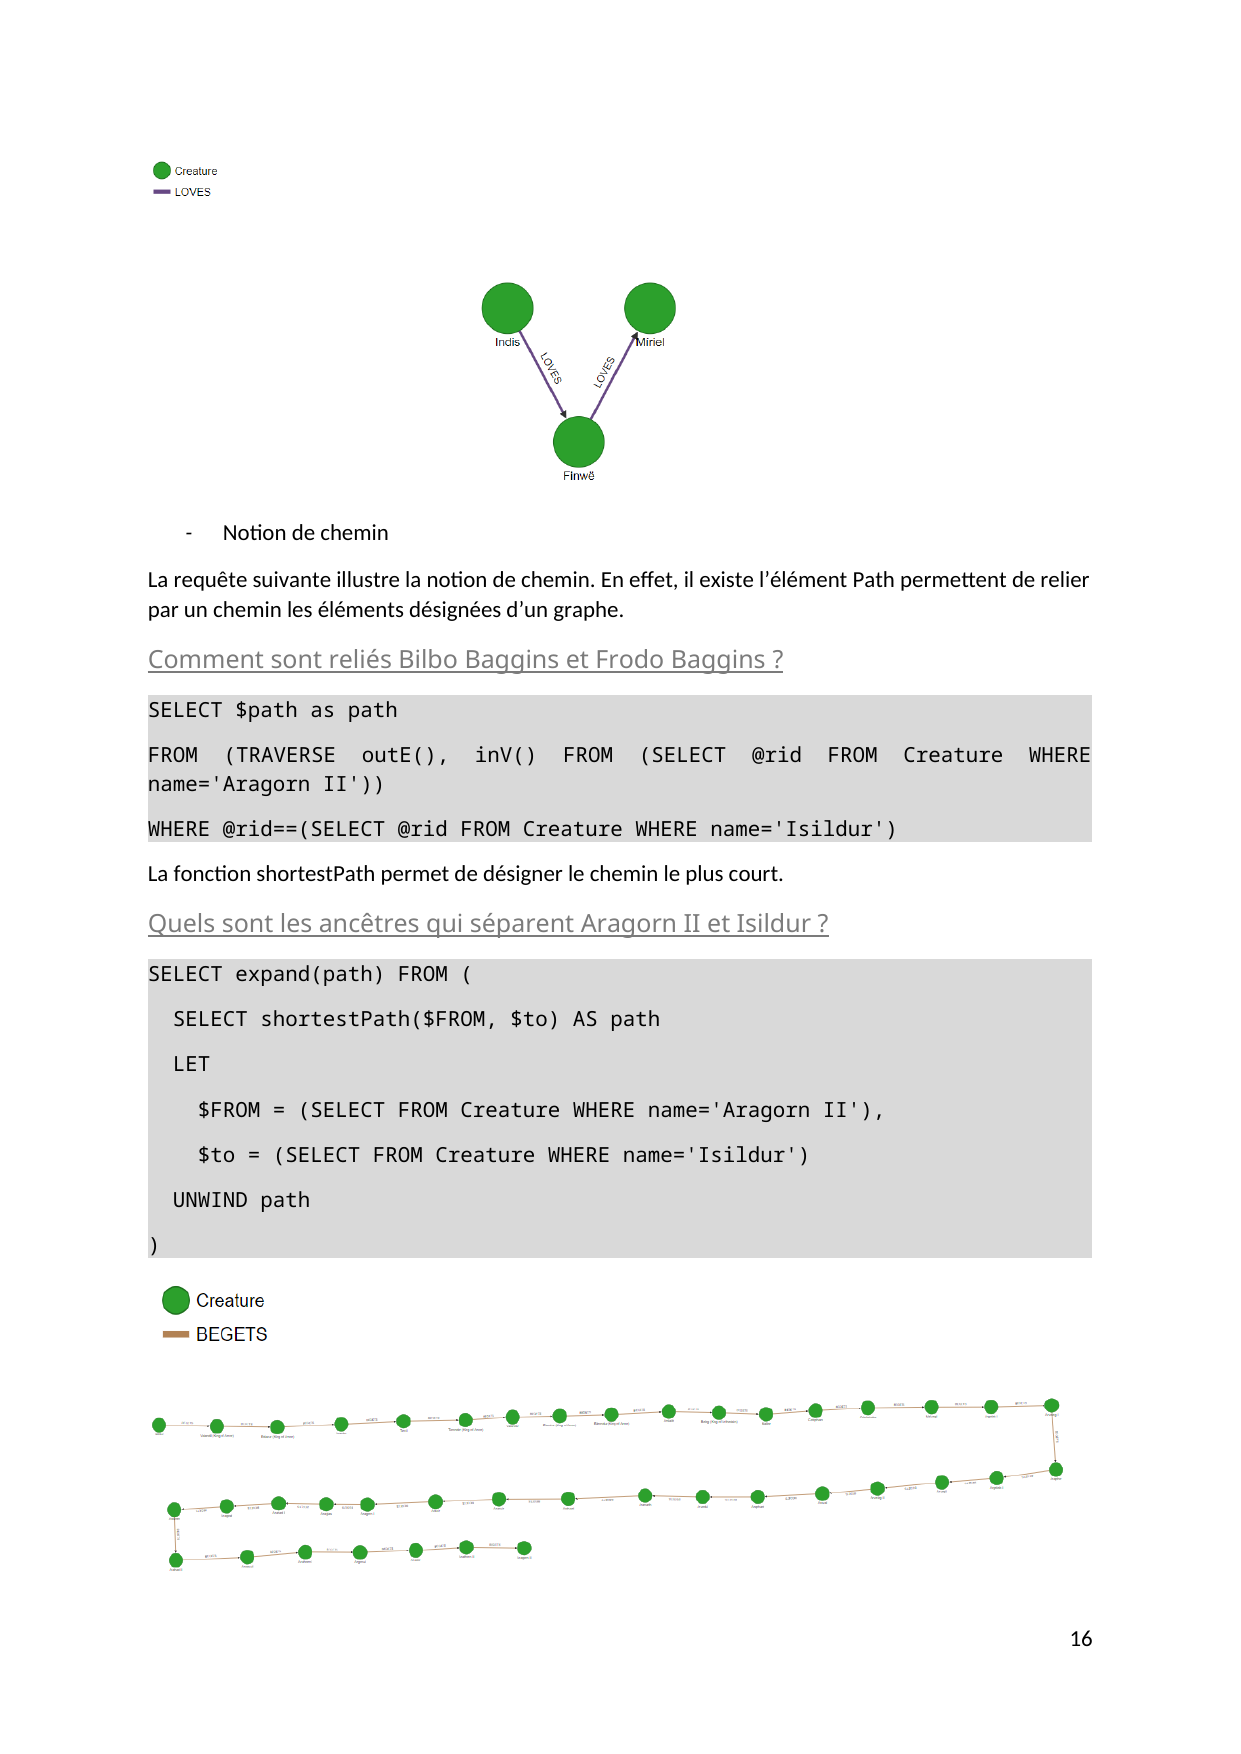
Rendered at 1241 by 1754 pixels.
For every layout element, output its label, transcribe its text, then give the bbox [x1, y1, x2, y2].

text WHERE @rid==(SELECT @rid FROM Creature WHERE name='Isildur') [148, 814, 1092, 842]
text $to = (SELECT FROM Creature WHERE name='Isildur') [148, 1140, 1092, 1168]
subtitle Quels sont les ancêtres qui séparent Aragorn II et Isildur ? [148, 906, 1092, 940]
subtitle Comment sont reliés Bilbo Baggins et Frodo Baggins ? [148, 642, 1092, 676]
text FROM (TRAVERSE outE(), inV() FROM (SELECT @rid FROM Creature WHERE name='Aragorn II')) [148, 740, 1092, 797]
text LET [148, 1049, 1092, 1078]
picture [147, 1275, 1093, 1601]
text $FROM = (SELECT FROM Creature WHERE name='Aragorn II'), [148, 1095, 1092, 1123]
text ) [148, 1230, 1092, 1258]
list Notion de chemin [185, 518, 1092, 546]
text SELECT shortestPath($FROM, $to) AS path [148, 1004, 1092, 1033]
text UNWIND path [148, 1185, 1092, 1213]
text La fonction shortestPath permet de désigner le chemin le plus court. [148, 859, 1092, 887]
text SELECT expand(path) FROM ( [148, 959, 1092, 988]
picture [147, 147, 751, 499]
text SELECT $path as path [148, 695, 1092, 724]
text La requête suivante illustre la notion de chemin. En effet, il existe l’élément Path permettent de relier par un chemin les éléments désignées d’un graphe. [148, 565, 1092, 623]
